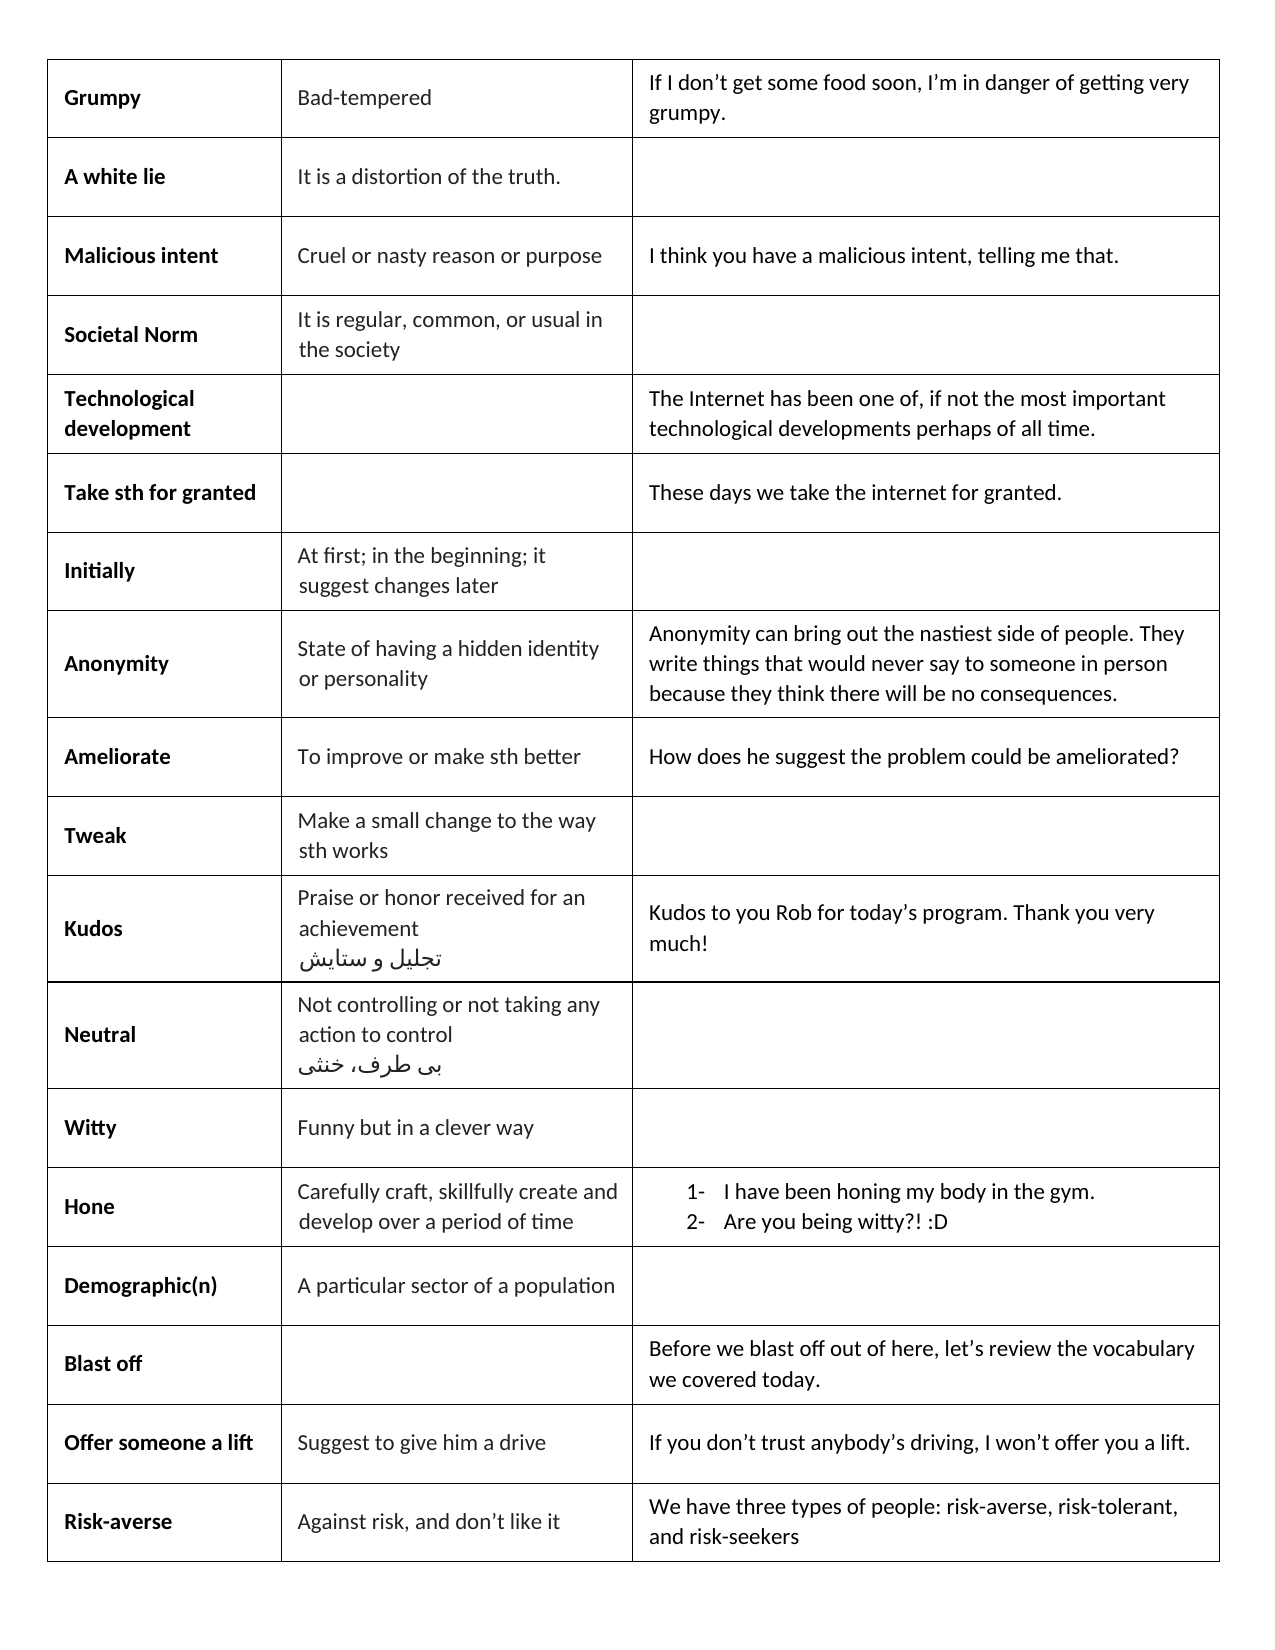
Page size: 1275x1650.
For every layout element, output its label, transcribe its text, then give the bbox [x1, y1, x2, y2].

table_cell [282, 1326, 632, 1403]
table_cell Tweak [48, 797, 281, 875]
table_cell Before we blast off out of here, let’s review the vocabulary we covered today. [633, 1326, 1219, 1403]
table_cell [633, 138, 1219, 216]
table_cell Societal Norm [48, 296, 281, 374]
table_cell [633, 1247, 1219, 1325]
table_cell Take sth for granted [48, 454, 281, 532]
table_cell Witty [48, 1089, 281, 1167]
table_cell Risk-averse [48, 1484, 281, 1561]
table_cell Grumpy [48, 60, 281, 137]
table_cell Anonymity [48, 611, 281, 717]
table_cell [282, 375, 632, 453]
table_cell To improve or make sth better [282, 718, 632, 796]
table_cell The Internet has been one of, if not the most important technological developments perhaps of all time. [633, 375, 1219, 453]
table_cell If you don’t trust anybody’s driving, I won’t offer you a lift. [633, 1405, 1219, 1482]
table_cell [633, 296, 1219, 374]
table_cell A particular sector of a population [282, 1247, 632, 1325]
table_cell Initially [48, 533, 281, 610]
table_cell Against risk, and don’t like it [282, 1484, 632, 1561]
table_cell Demographic(n) [48, 1247, 281, 1325]
table_cell Carefully craft, skillfully create and develop over a period of time [282, 1168, 632, 1246]
table_cell It is regular, common, or usual in the society [282, 296, 632, 374]
table_cell A white lie [48, 138, 281, 216]
table_cell If I don’t get some food soon, I’m in danger of getting very grumpy. [633, 60, 1219, 137]
table_cell Hone [48, 1168, 281, 1246]
table_cell It is a distortion of the truth. [282, 138, 632, 216]
table_cell [633, 533, 1219, 610]
table_cell Kudos [48, 876, 281, 981]
table_cell How does he suggest the problem could be ameliorated? [633, 718, 1219, 796]
table_cell At first; in the beginning; it suggest changes later [282, 533, 632, 610]
table_cell Blast off [48, 1326, 281, 1403]
table_cell Funny but in a clever way [282, 1089, 632, 1167]
table_cell [633, 797, 1219, 875]
table_cell These days we take the internet for granted. [633, 454, 1219, 532]
table_cell Technological development [48, 375, 281, 453]
table_cell Praise or honor received for an achievement تجلیل و ستایش [282, 876, 632, 981]
table_cell Make a small change to the way sth works [282, 797, 632, 875]
table_cell Cruel or nasty reason or purpose [282, 217, 632, 295]
table_cell Offer someone a lift [48, 1405, 281, 1482]
table_cell Malicious intent [48, 217, 281, 295]
table_cell [633, 1089, 1219, 1167]
table_cell Kudos to you Rob for today’s program. Thank you very much! [633, 876, 1219, 981]
table_cell Bad-tempered [282, 60, 632, 137]
table_cell State of having a hidden identity or personality [282, 611, 632, 717]
table_cell I think you have a malicious intent, telling me that. [633, 217, 1219, 295]
table_cell We have three types of people: risk-averse, risk-tolerant, and risk-seekers [633, 1484, 1219, 1561]
table_cell Suggest to give him a drive [282, 1405, 632, 1482]
table_cell Anonymity can bring out the nastiest side of people. They write things that would never say to someone in person because they think there will be no consequences. [633, 611, 1219, 717]
table_cell Not controlling or not taking any action to control بی طرف، خنثی [282, 983, 632, 1088]
table_cell [633, 983, 1219, 1088]
table_cell [282, 454, 632, 532]
table_cell Neutral [48, 983, 281, 1088]
table_cell I have been honing my body in the gym. Are you being witty?! :D [633, 1168, 1219, 1246]
table_cell Ameliorate [48, 718, 281, 796]
